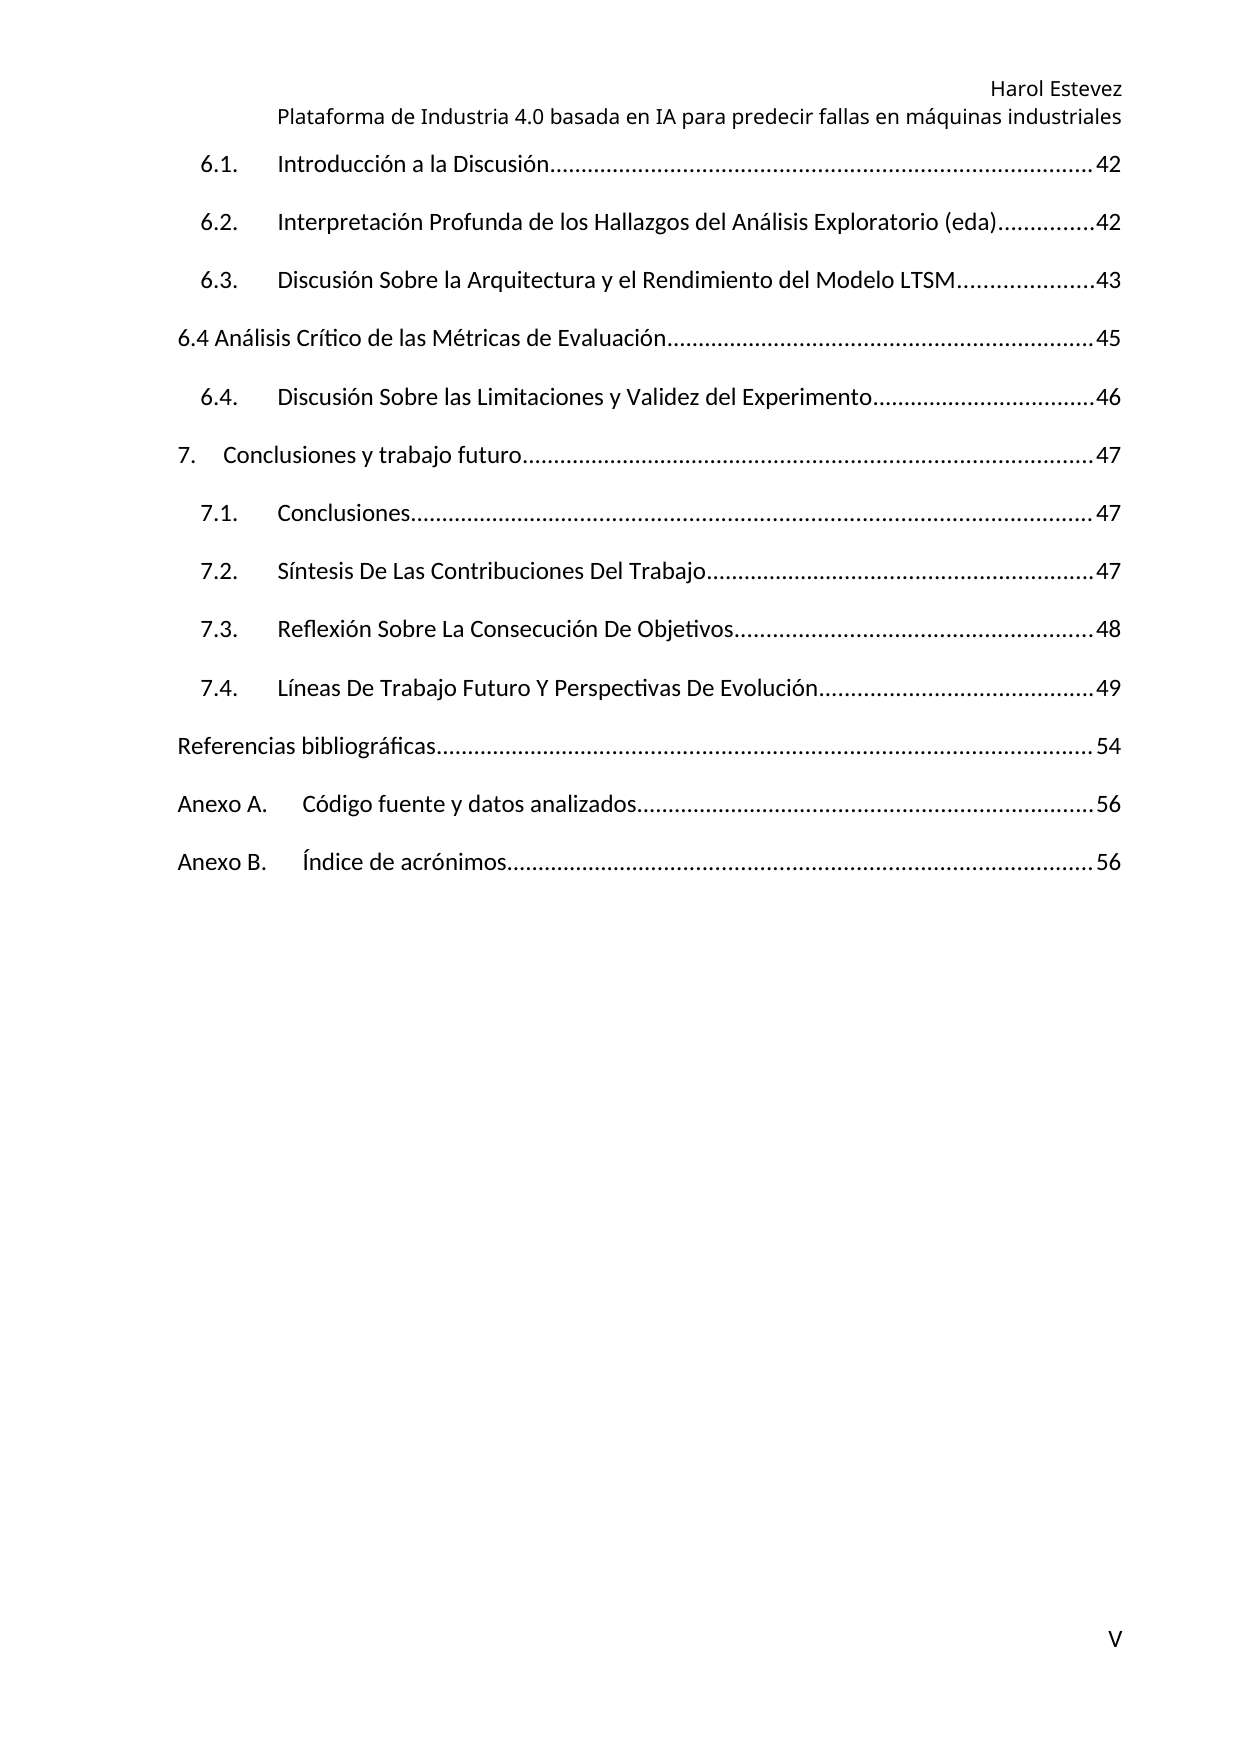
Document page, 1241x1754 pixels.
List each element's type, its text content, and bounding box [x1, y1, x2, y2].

text 6.4 Análisis Crítico de las Métricas de Evaluación 45 [177, 322, 1122, 353]
text Anexo B. Índice de acrónimos 56 [177, 846, 1122, 877]
text 7.4. Líneas De Trabajo Futuro Y Perspectivas De Evolución 49 [200, 672, 1122, 702]
text 7.2. Síntesis De Las Contribuciones Del Trabajo 47 [200, 555, 1122, 586]
text 7.1. Conclusiones 47 [200, 497, 1122, 528]
text 6.2. Interpretación Profunda de los Hallazgos del Análisis Exploratorio (eda) 42 [200, 206, 1122, 236]
text 6.1. Introducción a la Discusión 42 [200, 148, 1122, 178]
text 6.4. Discusión Sobre las Limitaciones y Validez del Experimento 46 [200, 381, 1122, 411]
text Referencias bibliográficas 54 [177, 730, 1122, 761]
text 7.3. Reflexión Sobre La Consecución De Objetivos 48 [200, 613, 1122, 644]
text 6.3. Discusión Sobre la Arquitectura y el Rendimiento del Modelo LTSM 43 [200, 264, 1122, 295]
text Anexo A. Código fuente y datos analizados 56 [177, 788, 1122, 819]
text 7. Conclusiones y trabajo futuro 47 [177, 439, 1122, 469]
